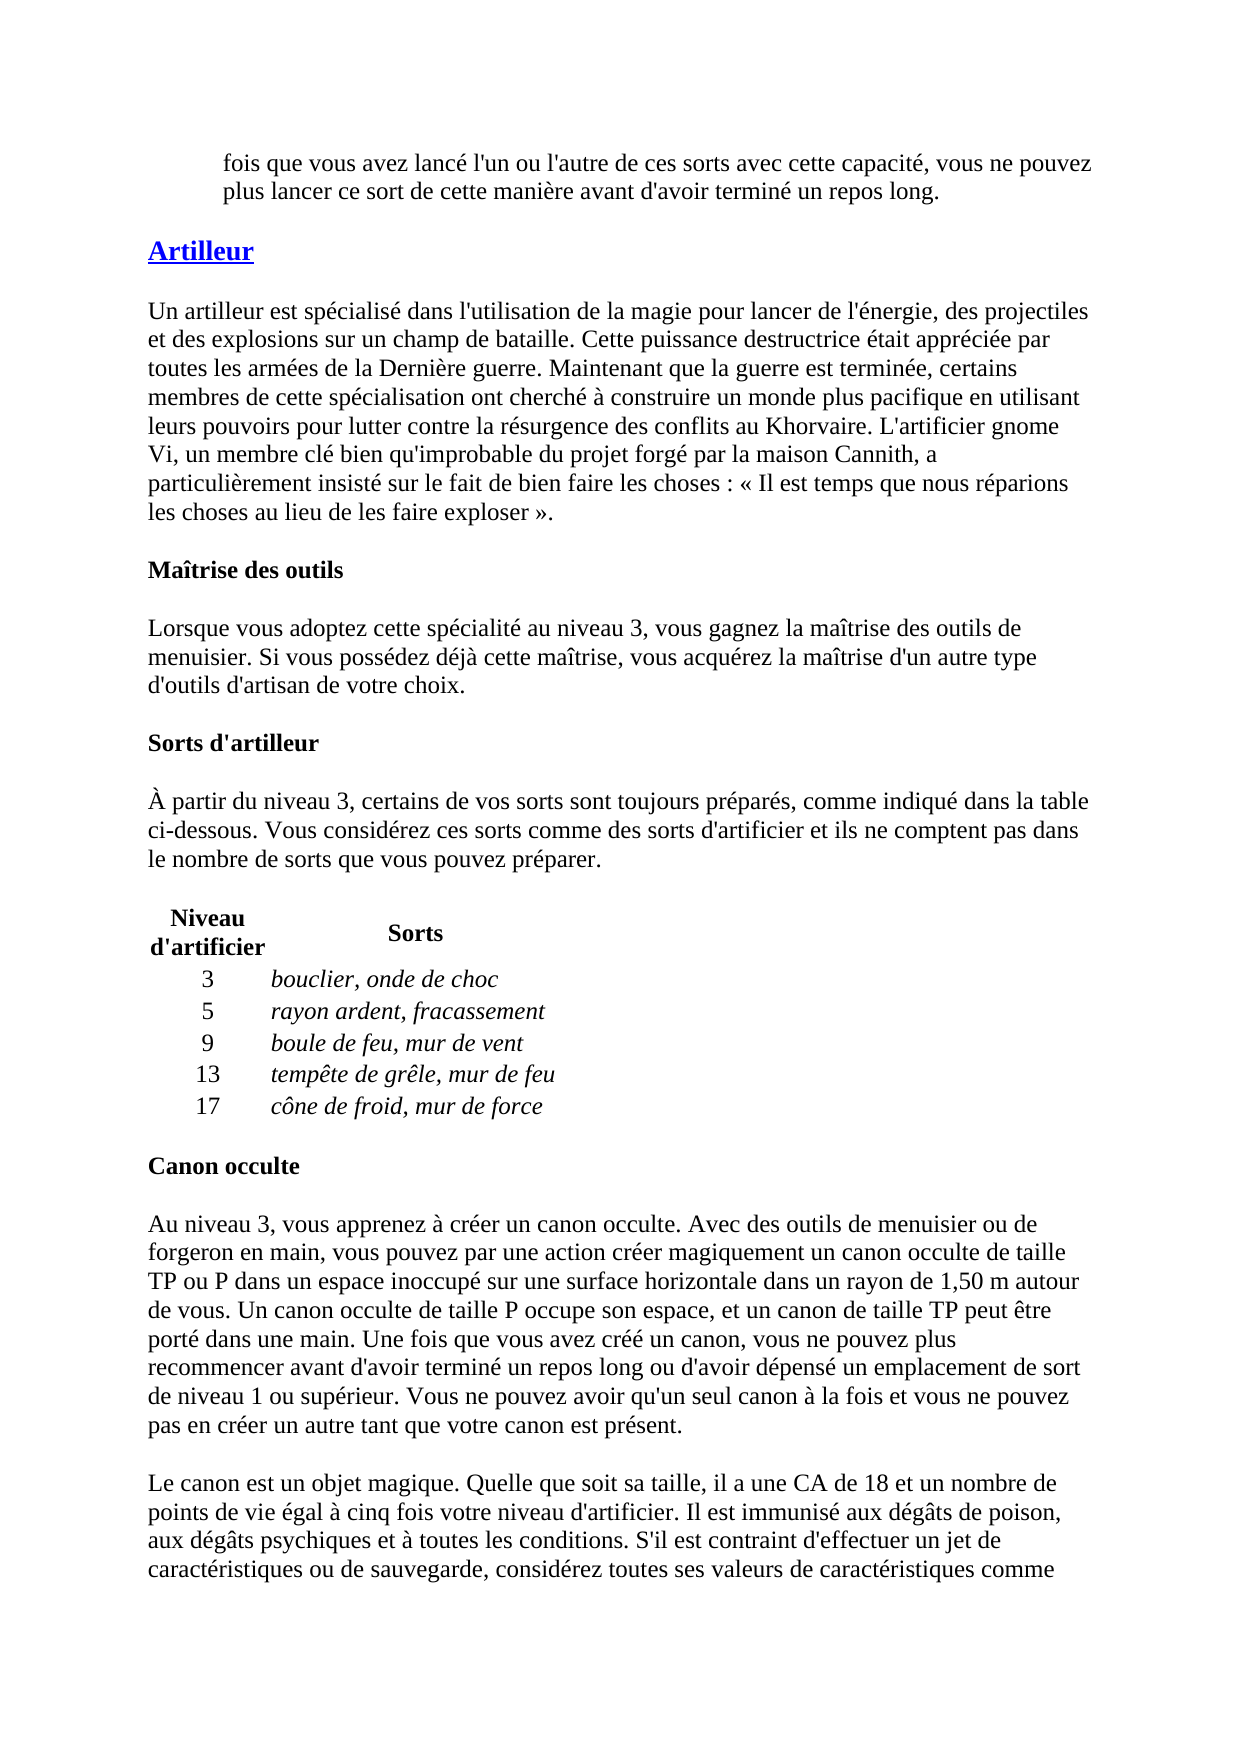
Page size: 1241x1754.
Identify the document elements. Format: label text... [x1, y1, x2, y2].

table_cell cône de froid, mur de force [269, 1090, 562, 1122]
table_cell 17 [146, 1090, 269, 1122]
text À partir du niveau 3, certains de vos sorts sont toujours préparés, comme indiqué dans la table ci-dessous. Vous considérez ces sorts comme des sorts d'artificier et ils ne comptent pas dans le nombre de sorts que vous pouvez préparer. [148, 786, 1093, 872]
text Lorsque vous adoptez cette spécialité au niveau 3, vous gagnez la maîtrise des outils de menuisier. Si vous possédez déjà cette maîtrise, vous acquérez la maîtrise d'un autre type d'outils d'artisan de votre choix. [148, 613, 1093, 699]
text Maîtrise des outils [148, 555, 1093, 584]
table_cell rayon ardent, fracassement [269, 994, 562, 1026]
table_cell 9 [146, 1026, 269, 1058]
text Un artilleur est spécialisé dans l'utilisation de la magie pour lancer de l'énergie, des projectiles et des explosions sur un champ de bataille. Cette puissance destructrice était appréciée par toutes les armées de la Dernière guerre. Maintenant que la guerre est terminée, certains membres de cette spécialisation ont cherché à construire un monde plus pacifique en utilisant leurs pouvoirs pour lutter contre la résurgence des conflits au Khorvaire. L'artificier gnome Vi, un membre clé bien qu'improbable du projet forgé par la maison Cannith, a particulièrement insisté sur le fait de bien faire les choses : « Il est temps que nous réparions les choses au lieu de les faire exploser ». [148, 296, 1093, 526]
table_header Sorts [269, 902, 562, 962]
table_header Niveau d'artificier [146, 902, 269, 962]
text Sorts d'artilleur [148, 728, 1093, 757]
table_cell 5 [146, 994, 269, 1026]
table_cell 13 [146, 1058, 269, 1090]
table_cell 3 [146, 962, 269, 994]
text Artilleur [148, 234, 1093, 267]
text Au niveau 3, vous apprenez à créer un canon occulte. Avec des outils de menuisier ou de forgeron en main, vous pouvez par une action créer magiquement un canon occulte de taille TP ou P dans un espace inoccupé sur une surface horizontale dans un rayon de 1,50 m autour de vous. Un canon occulte de taille P occupe son espace, et un canon de taille TP peut être porté dans une main. Une fois que vous avez créé un canon, vous ne pouvez plus recommencer avant d'avoir terminé un repos long ou d'avoir dépensé un emplacement de sort de niveau 1 ou supérieur. Vous ne pouvez avoir qu'un seul canon à la fois et vous ne pouvez pas en créer un autre tant que votre canon est présent. [148, 1209, 1093, 1439]
text Canon occulte [148, 1151, 1093, 1179]
table_cell tempête de grêle, mur de feu [269, 1058, 562, 1090]
table_cell boule de feu, mur de vent [269, 1026, 562, 1058]
table_cell bouclier, onde de choc [269, 962, 562, 994]
